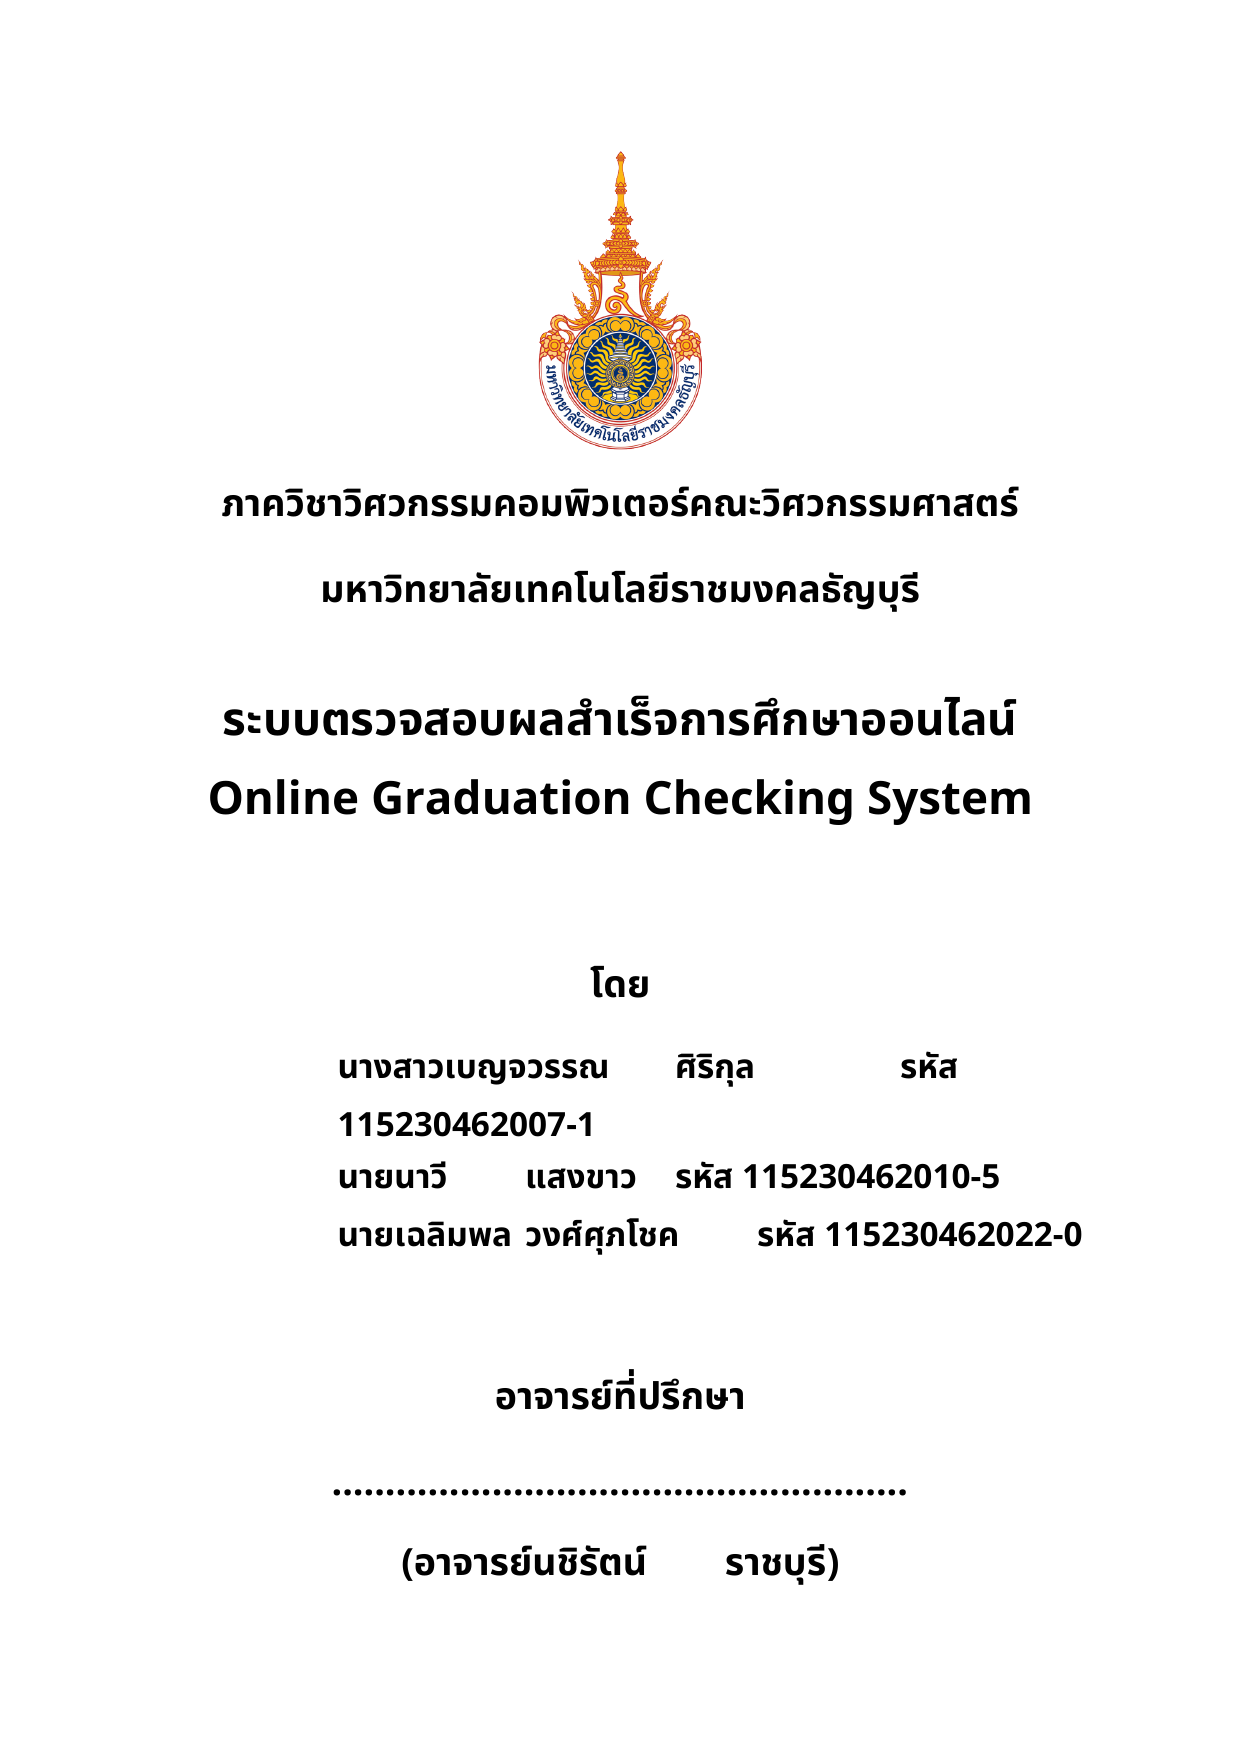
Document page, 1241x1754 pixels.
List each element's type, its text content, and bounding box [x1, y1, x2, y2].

text อาจารย์ที่ปรึกษา [150, 1369, 1090, 1426]
text ระบบตรวจสอบผลสำเร็จการศึกษาออนไลน์ [150, 686, 1090, 756]
text มหาวิทยาลัยเทคโนโลยีราชมงคลธัญบุรี [150, 562, 1090, 619]
text ภาควิชาวิศวกรรมคอมพิวเตอร์คณะวิศวกรรมศาสตร์ [150, 477, 1090, 533]
text ...................................................... [150, 1455, 1090, 1506]
text (อาจารย์นชิรัตน์ ราชบุรี) [150, 1535, 1090, 1592]
list นางสาวเบญจวรรณ ศิริกุล รหัส 115230462007-1 [337, 1043, 1090, 1146]
list นายเฉลิมพล วงศ์ศุภโชค รหัส 115230462022-0 [337, 1211, 1090, 1262]
picture [537, 150, 703, 452]
text Online Graduation Checking System [150, 766, 1090, 828]
list นายนาวี แสงขาว รหัส 115230462010-5 [337, 1153, 1090, 1203]
text โดย [150, 957, 1090, 1014]
